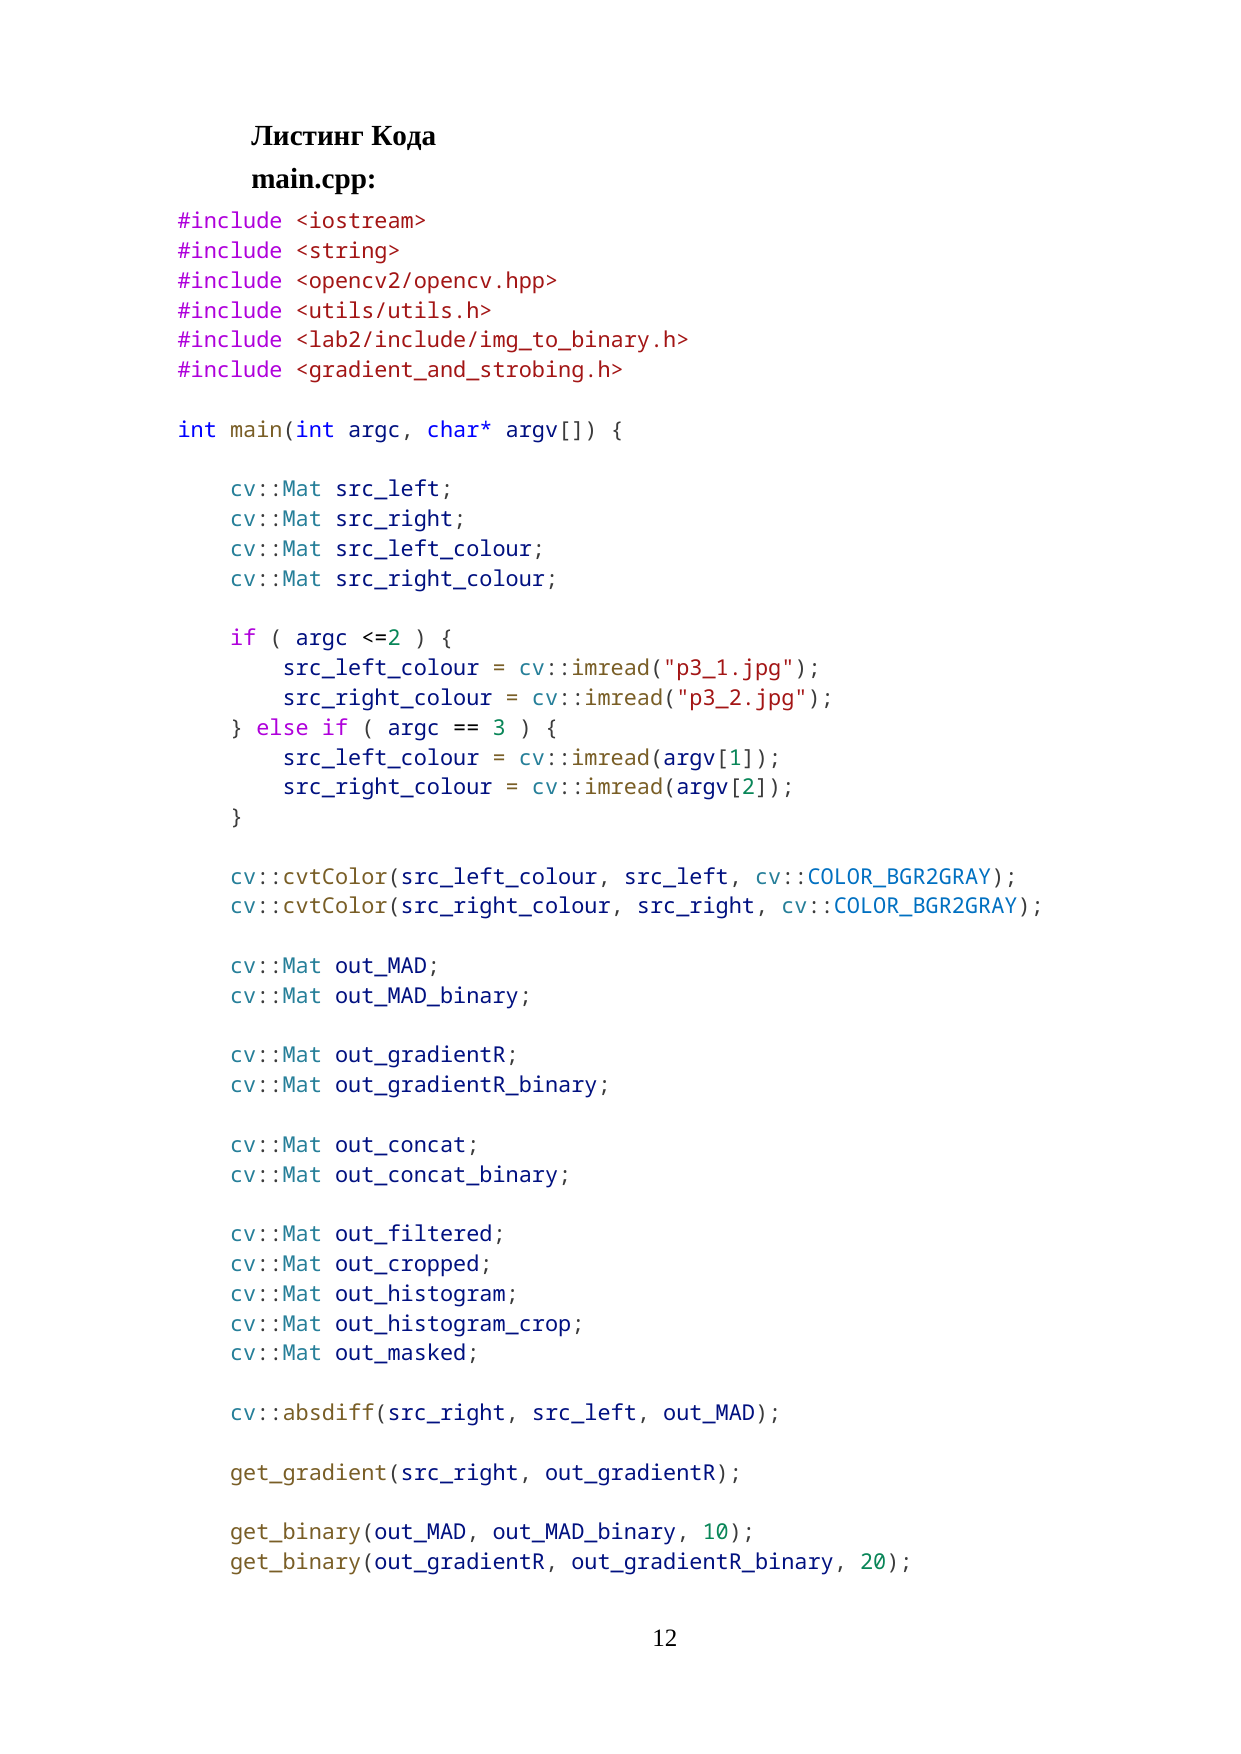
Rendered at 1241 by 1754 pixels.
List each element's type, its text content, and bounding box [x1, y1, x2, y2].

text cv::cvtColor(src_left_colour, src_left, cv::COLOR_BGR2GRAY); [177, 861, 1152, 890]
text cv::Mat out_MAD_binary; [177, 980, 1152, 1009]
text #include <lab2/include/img_to_binary.h> [177, 324, 1152, 354]
text Листинг Кода [177, 118, 1152, 152]
text cv::Mat out_masked; [177, 1337, 1152, 1367]
text src_right_colour = cv::imread("p3_2.jpg"); [177, 682, 1152, 712]
text cv::Mat out_gradientR_binary; [177, 1069, 1152, 1099]
text #include <iostream> [177, 205, 1152, 235]
text src_left_colour = cv::imread("p3_1.jpg"); [177, 652, 1152, 682]
text cv::Mat out_filtered; [177, 1218, 1152, 1248]
text cv::Mat out_MAD; [177, 950, 1152, 980]
text src_left_colour = cv::imread(argv[1]); [177, 741, 1152, 771]
text get_binary(out_MAD, out_MAD_binary, 10); [177, 1516, 1152, 1546]
text } [177, 801, 1152, 831]
text #include <gradient_and_strobing.h> [177, 354, 1152, 384]
text get_binary(out_gradientR, out_gradientR_binary, 20); [177, 1546, 1152, 1576]
text get_gradient(src_right, out_gradientR); [177, 1456, 1152, 1486]
text #include <opencv2/opencv.hpp> [177, 265, 1152, 294]
text cv::Mat out_cropped; [177, 1248, 1152, 1278]
text cv::Mat out_histogram_crop; [177, 1307, 1152, 1337]
text cv::absdiff(src_right, src_left, out_MAD); [177, 1397, 1152, 1427]
text cv::Mat src_right_colour; [177, 563, 1152, 592]
text #include <string> [177, 235, 1152, 265]
text cv::Mat src_left_colour; [177, 533, 1152, 563]
text cv::Mat out_gradientR; [177, 1039, 1152, 1069]
text if ( argc <=2 ) { [177, 622, 1152, 652]
text cv::Mat src_right; [177, 503, 1152, 533]
text cv::Mat out_concat_binary; [177, 1158, 1152, 1188]
text cv::cvtColor(src_right_colour, src_right, cv::COLOR_BGR2GRAY); [177, 890, 1152, 920]
text cv::Mat src_left; [177, 473, 1152, 503]
text cv::Mat out_concat; [177, 1129, 1152, 1158]
text cv::Mat out_histogram; [177, 1278, 1152, 1307]
text main.cpp: [177, 162, 1152, 195]
text src_right_colour = cv::imread(argv[2]); [177, 771, 1152, 801]
text #include <utils/utils.h> [177, 294, 1152, 324]
text } else if ( argc == 3 ) { [177, 712, 1152, 741]
text int main(int argc, char* argv[]) { [177, 414, 1152, 443]
